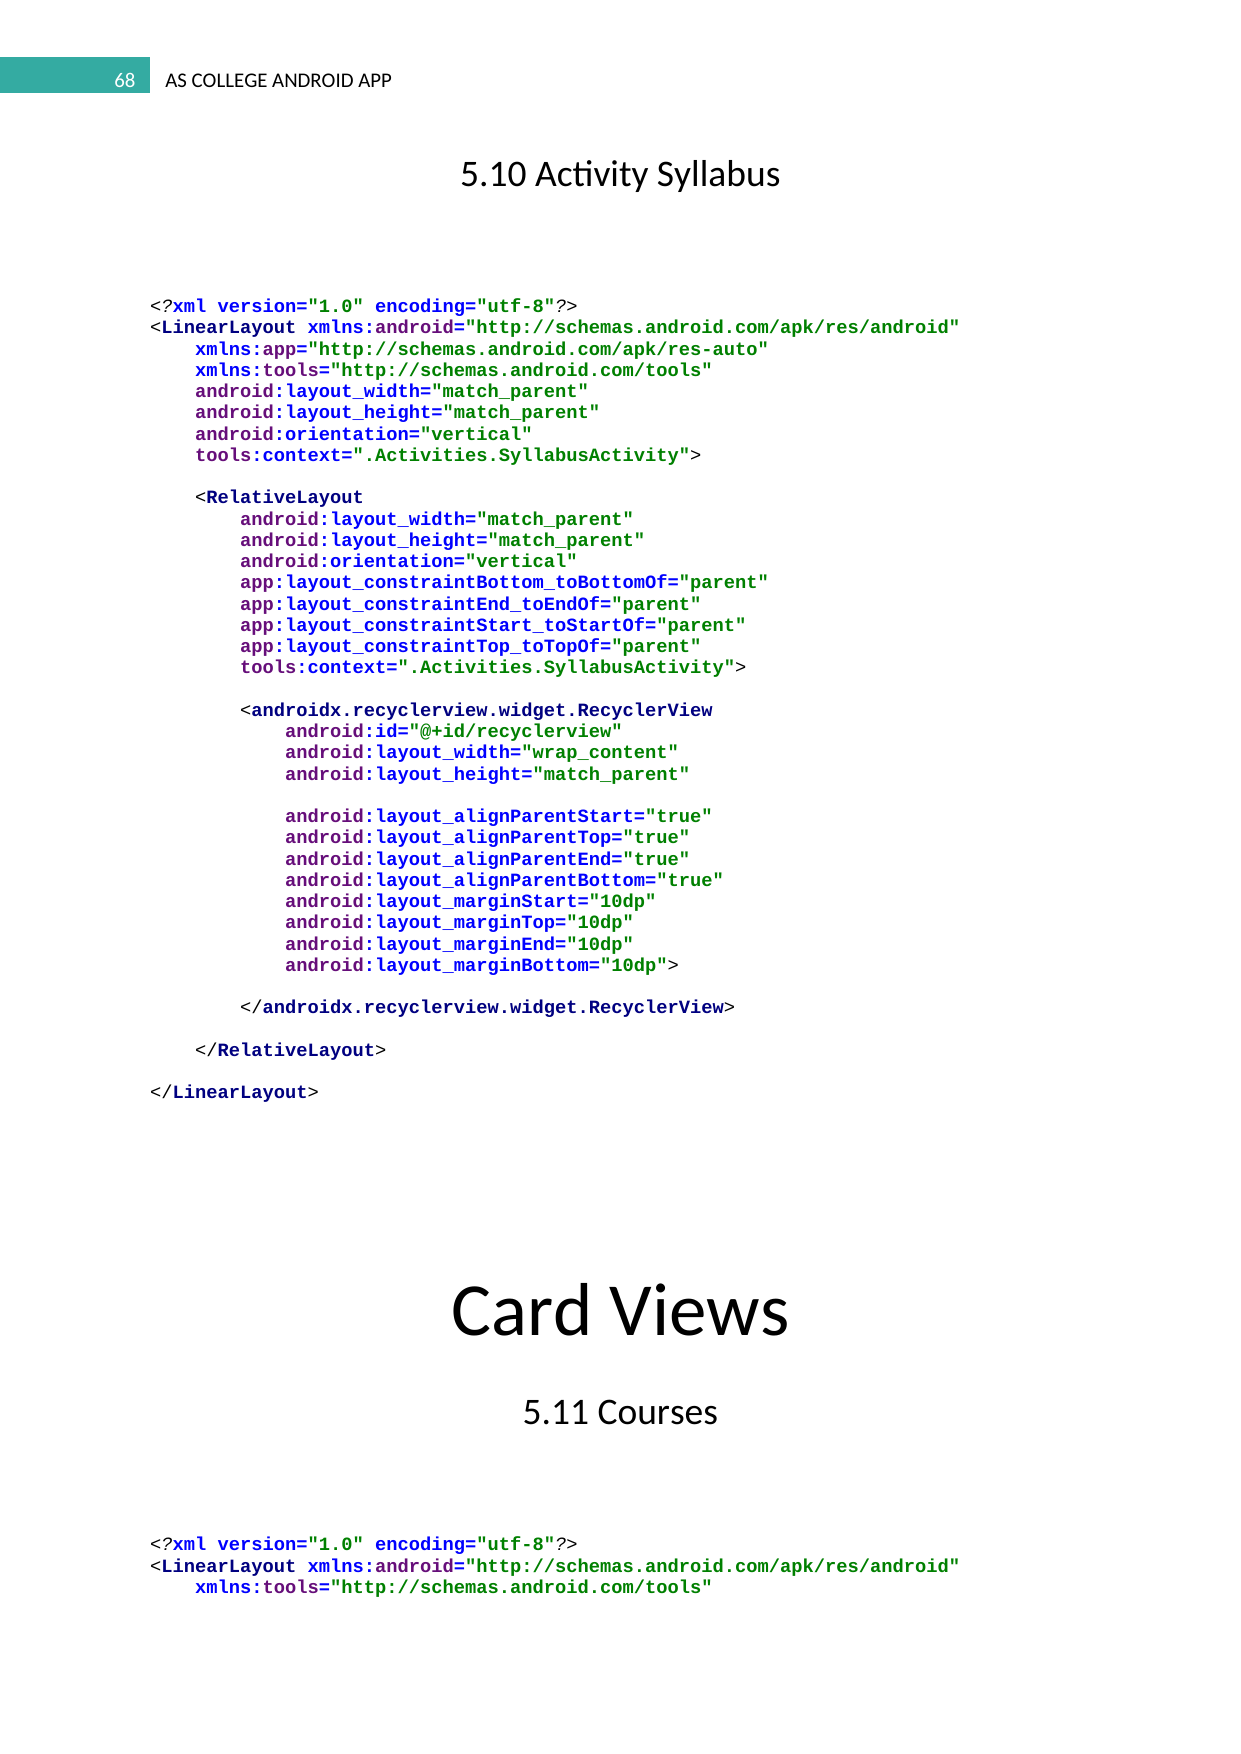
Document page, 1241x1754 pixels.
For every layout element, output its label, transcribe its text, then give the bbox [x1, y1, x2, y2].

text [150, 1535, 1090, 1599]
text Card Views [150, 1262, 1090, 1354]
text <?xml version="1.0" encoding="utf-8"?> <LinearLayout xmlns:android="http://schemas.android.com/apk/res/android" xmlns:app="http://schemas.android.com/apk/res-auto" xmlns:tools="http://schemas.android.com/tools" android:layout_width="match_parent" android:layout_height="match_parent" android:orientation="vertical" tools:context=".Activities.SyllabusActivity"> <RelativeLayout android:layout_width="match_parent" android:layout_height="match_parent" android:orientation="vertical" app:layout_constraintBottom_toBottomOf="parent" app:layout_constraintEnd_toEndOf="parent" app:layout_constraintStart_toStartOf="parent" app:layout_constraintTop_toTopOf="parent" tools:context=".Activities.SyllabusActivity"> <androidx.recyclerview.widget.RecyclerView android:id="@+id/recyclerview" android:layout_width="wrap_content" android:layout_height="match_parent" android:layout_alignParentStart="true" android:layout_alignParentTop="true" android:layout_alignParentEnd="true" android:layout_alignParentBottom="true" android:layout_marginStart="10dp" android:layout_marginTop="10dp" android:layout_marginEnd="10dp" android:layout_marginBottom="10dp"> </androidx.recyclerview.widget.RecyclerView> </RelativeLayout> </LinearLayout> [150, 297, 1090, 1104]
text 5.10 Activity Syllabus [150, 150, 1090, 196]
text 5.11 Courses [150, 1388, 1090, 1434]
